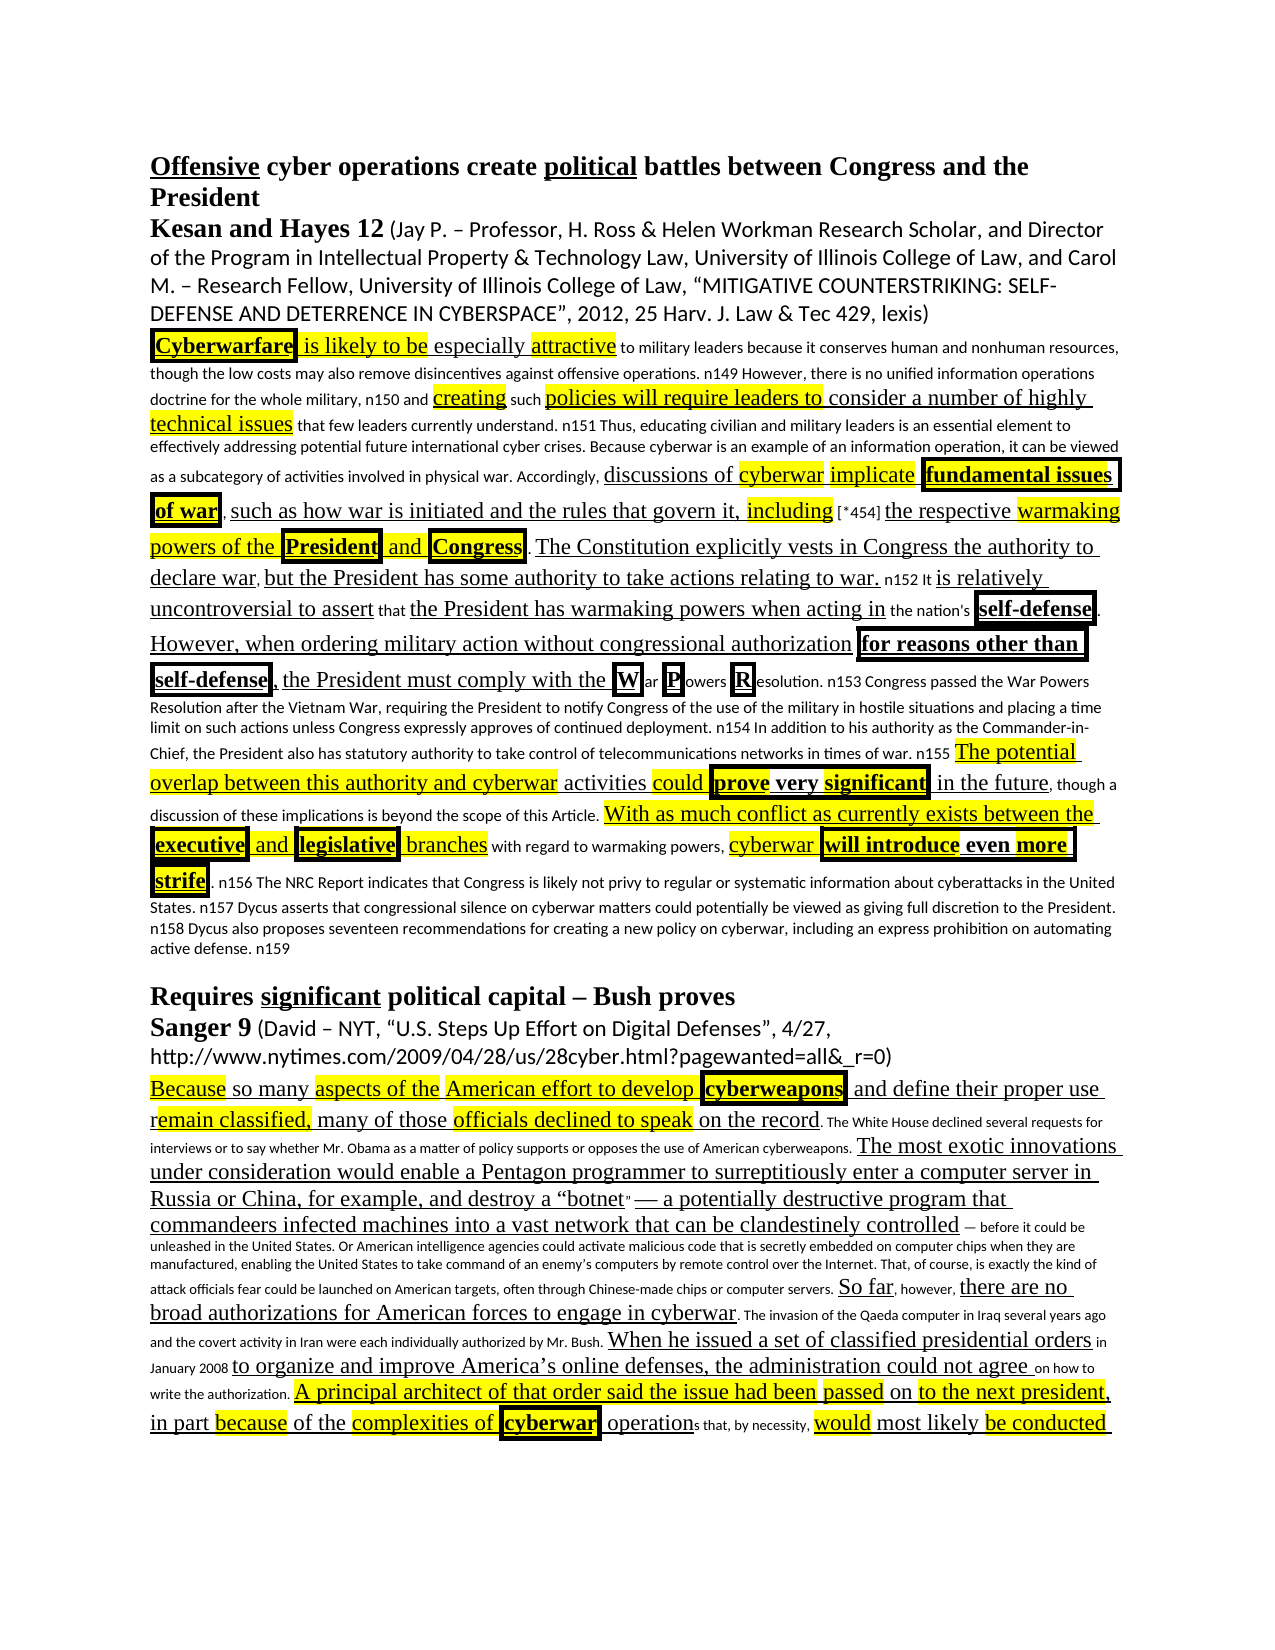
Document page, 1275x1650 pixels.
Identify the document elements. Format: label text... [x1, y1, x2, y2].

text Sanger 9 (David – NYT, “U.S. Steps Up Effort on Digital Defenses”, 4/27, http://www.nytimes.com/2009/04/28/us/28cyber.html?pagewanted=all&_r=0) [150, 1011, 1125, 1070]
subtitle Requires significant political capital – Bush proves [150, 979, 1125, 1011]
text Cyberwarfare is likely to be especially attractive to military leaders because it conserves human and nonhuman resources, though the low costs may also remove disincentives against offensive operations. n149 However, there is no unified information operations doctrine for the whole military, n150 and creating such policies will require leaders to consider a number of highly technical issues that few leaders currently understand. n151 Thus, educating civilian and military leaders is an essential element to effectively addressing potential future international cyber crises. Because cyberwar is an example of an information operation, it can be viewed as a subcategory of activities involved in physical war. Accordingly, discussions of cyberwar implicate fundamental issues of war, such as how war is initiated and the rules that govern it, including [*454] the respective warmaking powers of the President and Congress. The Constitution explicitly vests in Congress the authority to declare war, but the President has some authority to take actions relating to war. n152 It is relatively uncontroversial to assert that the President has warmaking powers when acting in the nation's self-defense. However, when ordering military action without congressional authorization for reasons other than self-defense, the President must comply with the War Powers Resolution. n153 Congress passed the War Powers Resolution after the Vietnam War, requiring the President to notify Congress of the use of the military in hostile situations and placing a time limit on such actions unless Congress expressly approves of continued deployment. n154 In addition to his authority as the Commander-in-Chief, the President also has statutory authority to take control of telecommunications networks in times of war. n155 The potential overlap between this authority and cyberwar activities could prove very significant in the future, though a discussion of these implications is beyond the scope of this Article. With as much conflict as currently exists between the executive and legislative branches with regard to warmaking powers, cyberwar will introduce even more strife. n156 The NRC Report indicates that Congress is likely not privy to regular or systematic information about cyberattacks in the United States. n157 Dycus asserts that congressional silence on cyberwar matters could potentially be viewed as giving full discretion to the President. n158 Dycus also proposes seventeen recommendations for creating a new policy on cyberwar, including an express prohibition on automating active defense. n159 [150, 327, 1125, 959]
text Kesan and Hayes 12 (Jay P. – Professor, H. Ross & Helen Workman Research Scholar, and Director of the Program in Intellectual Property & Technology Law, University of Illinois College of Law, and Carol M. – Research Fellow, University of Illinois College of Law, “MITIGATIVE COUNTERSTRIKING: SELF-DEFENSE AND DETERRENCE IN CYBERSPACE”, 2012, 25 Harv. J. Law & Tec 429, lexis) [150, 212, 1125, 327]
subtitle Offensive cyber operations create political battles between Congress and the President [150, 150, 1125, 212]
